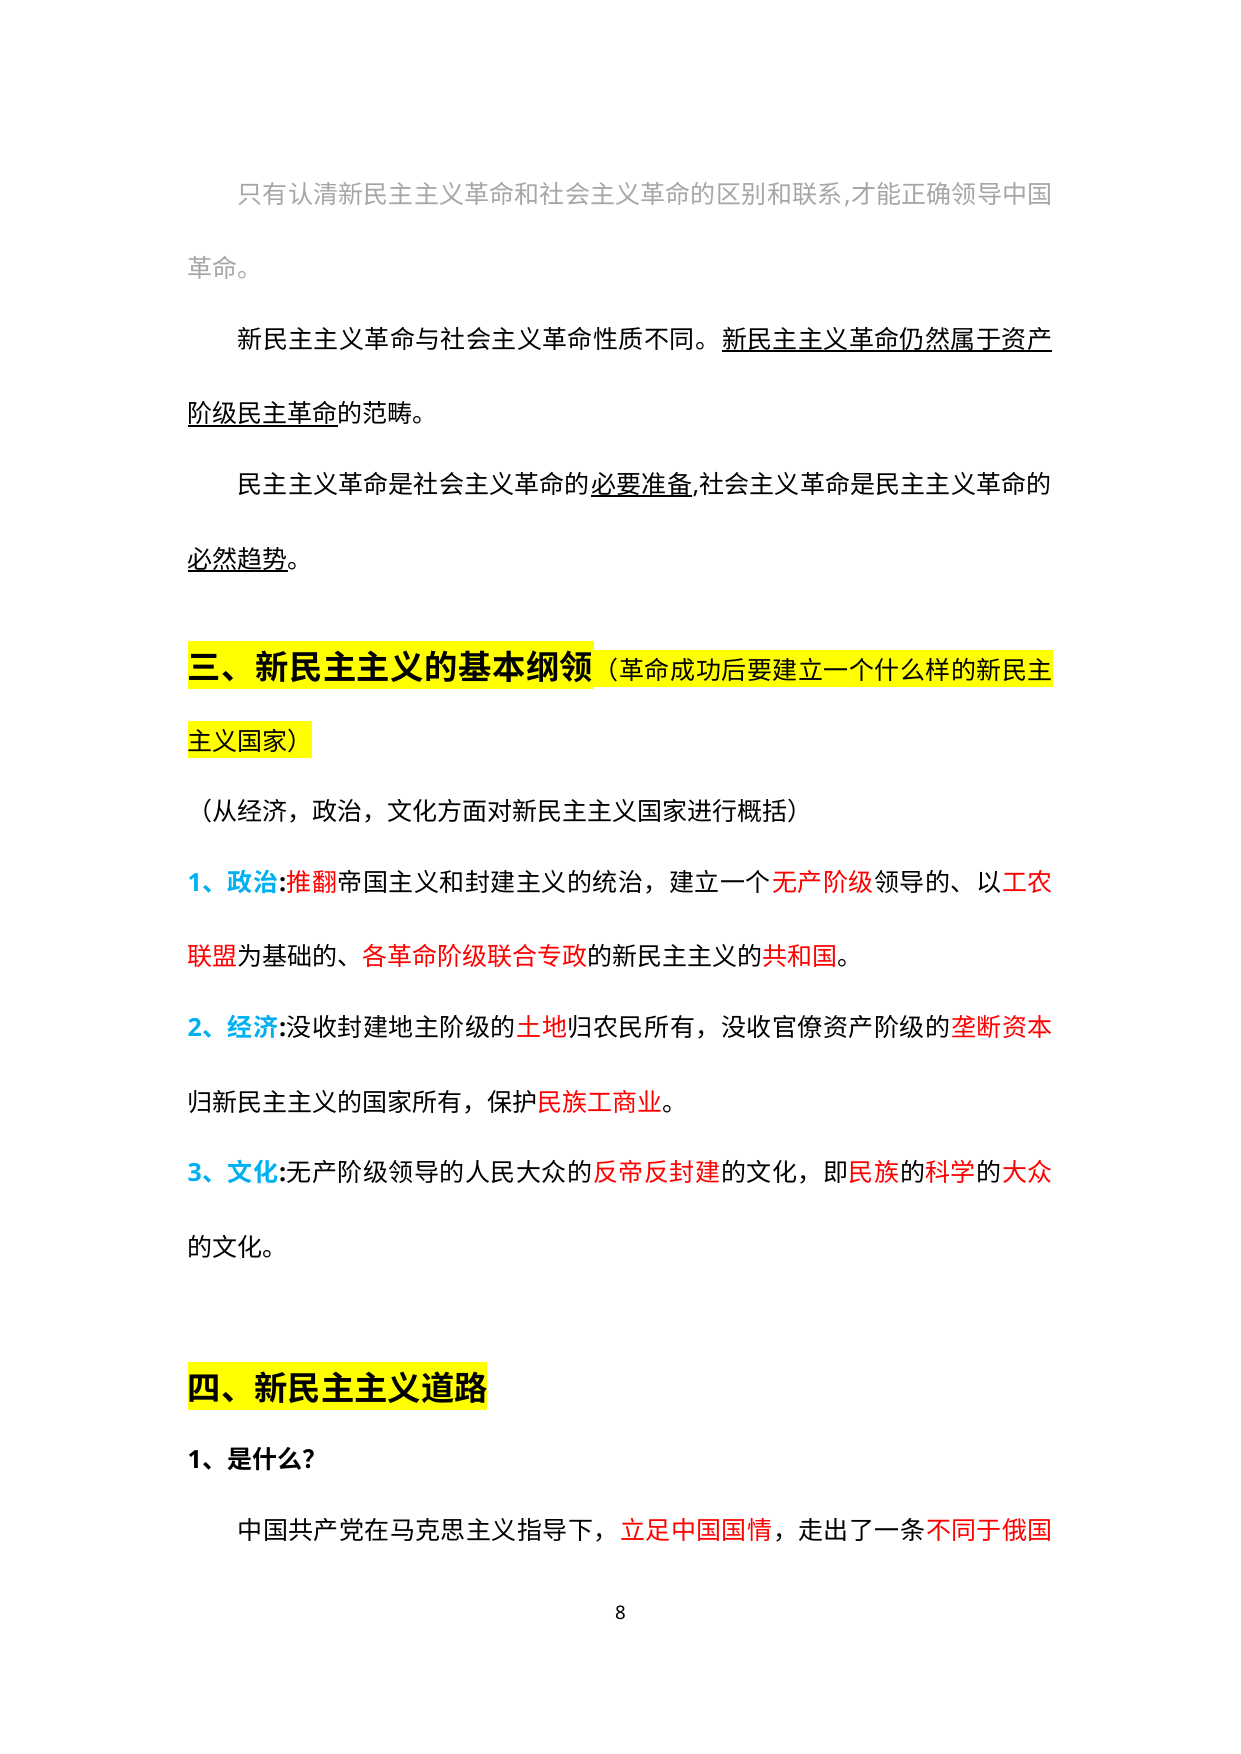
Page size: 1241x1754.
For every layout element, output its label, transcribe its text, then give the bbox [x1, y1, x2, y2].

text 1、政治:推翻帝国主义和封建主义的统治，建立一个无产阶级领导的、以工农联盟为基础的、各革命阶级联合专政的新民主主义的共和国。 [187, 848, 1053, 987]
text 3、文化:无产阶级领导的人民大众的反帝反封建的文化，即民族的科学的大众的文化。 [187, 1138, 1053, 1278]
text 四、新民主主义道路 [187, 1353, 1053, 1418]
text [187, 1496, 1053, 1561]
text 新民主主义革命与社会主义革命性质不同。新民主主义革命仍然属于资产阶级民主革命的范畴。 [187, 305, 1053, 444]
text 民主主义革命是社会主义革命的必要准备,社会主义革命是民主主义革命的必然趋势。 [187, 450, 1053, 590]
text 只有认清新民主主义革命和社会主义革命的区别和联系,才能正确领导中国革命。 [187, 160, 1053, 299]
text 1、是什么？ [187, 1425, 1053, 1490]
text 三、新民主主义的基本纲领（革命成功后要建立一个什么样的新民主主义国家） [187, 632, 1053, 772]
text 2、经济:没收封建地主阶级的土地归农民所有，没收官僚资产阶级的垄断资本归新民主主义的国家所有，保护民族工商业。 [187, 993, 1053, 1133]
text （从经济，政治，文化方面对新民主主义国家进行概括） [187, 777, 1053, 842]
